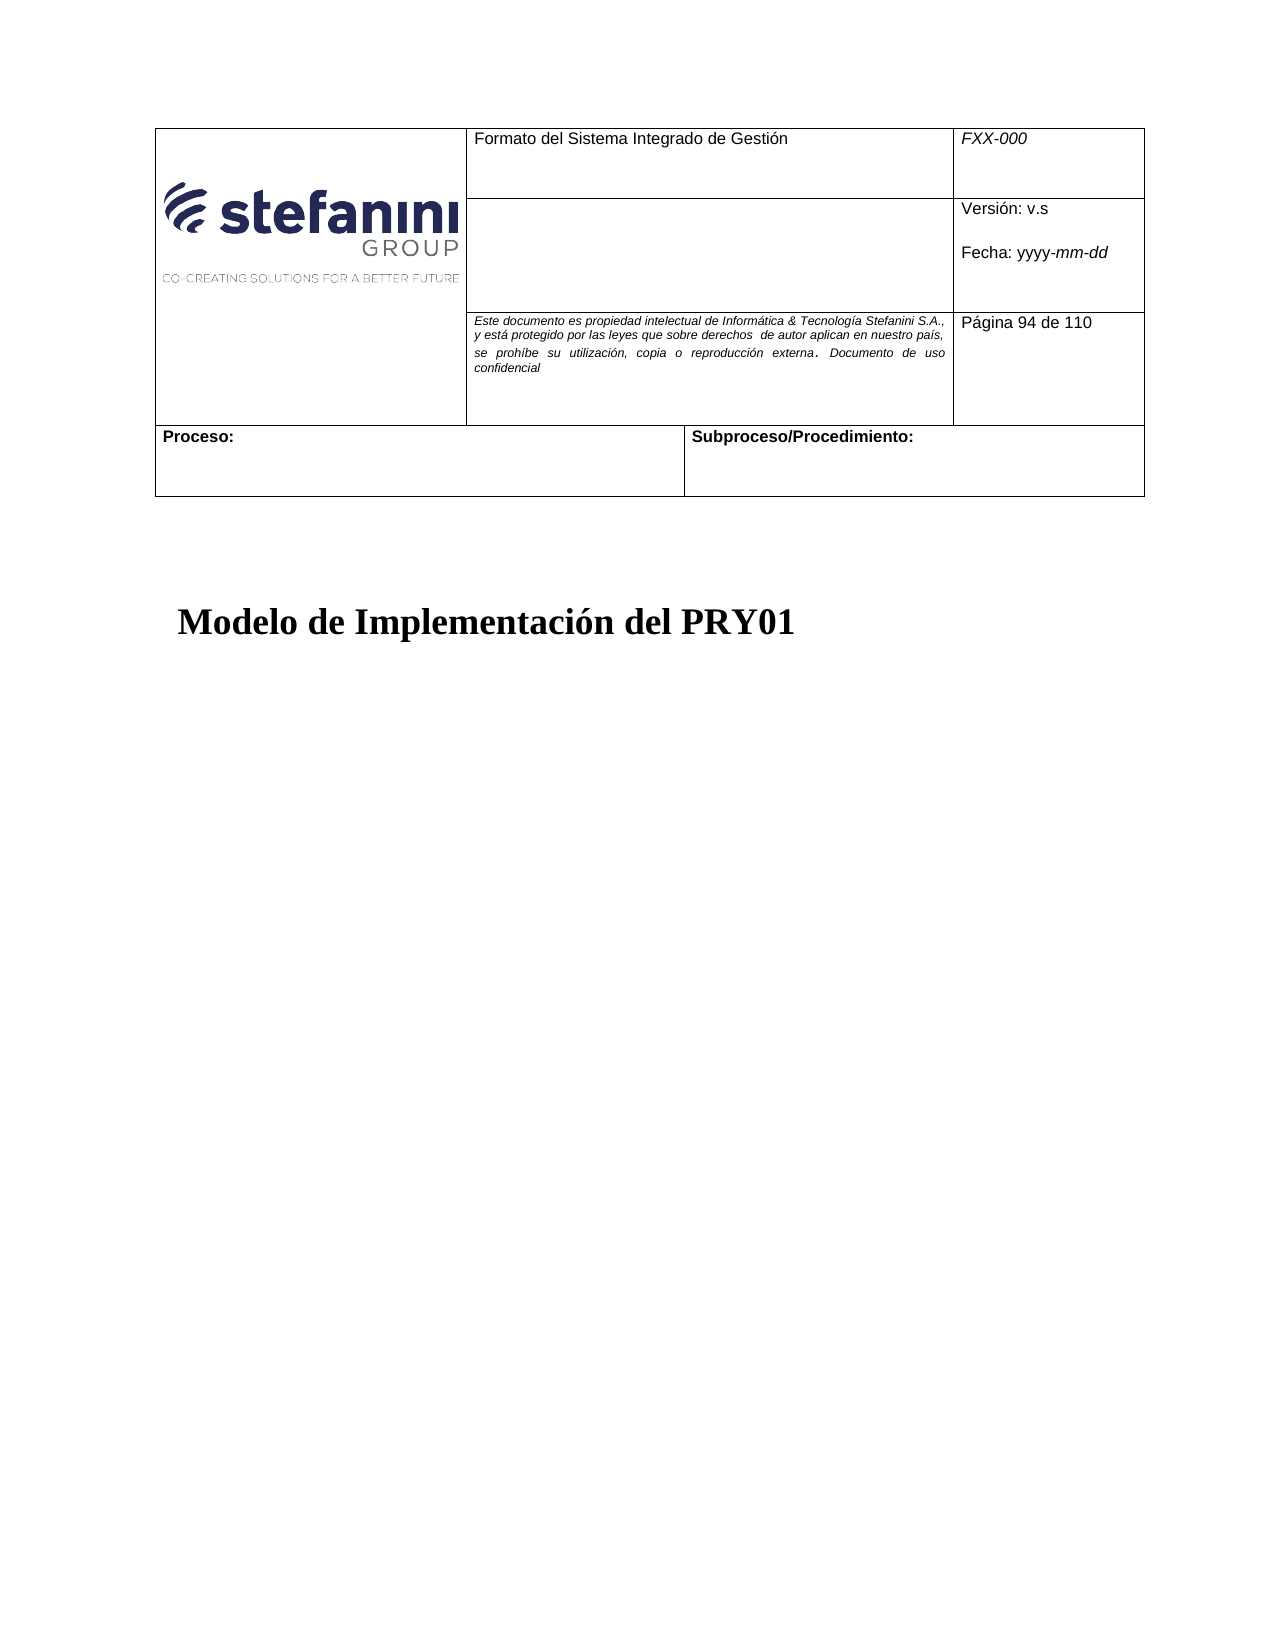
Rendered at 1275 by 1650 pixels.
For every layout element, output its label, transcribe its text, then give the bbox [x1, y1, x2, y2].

subtitle Modelo de Implementación del PRY01 [177, 599, 1098, 642]
picture [162, 182, 460, 286]
